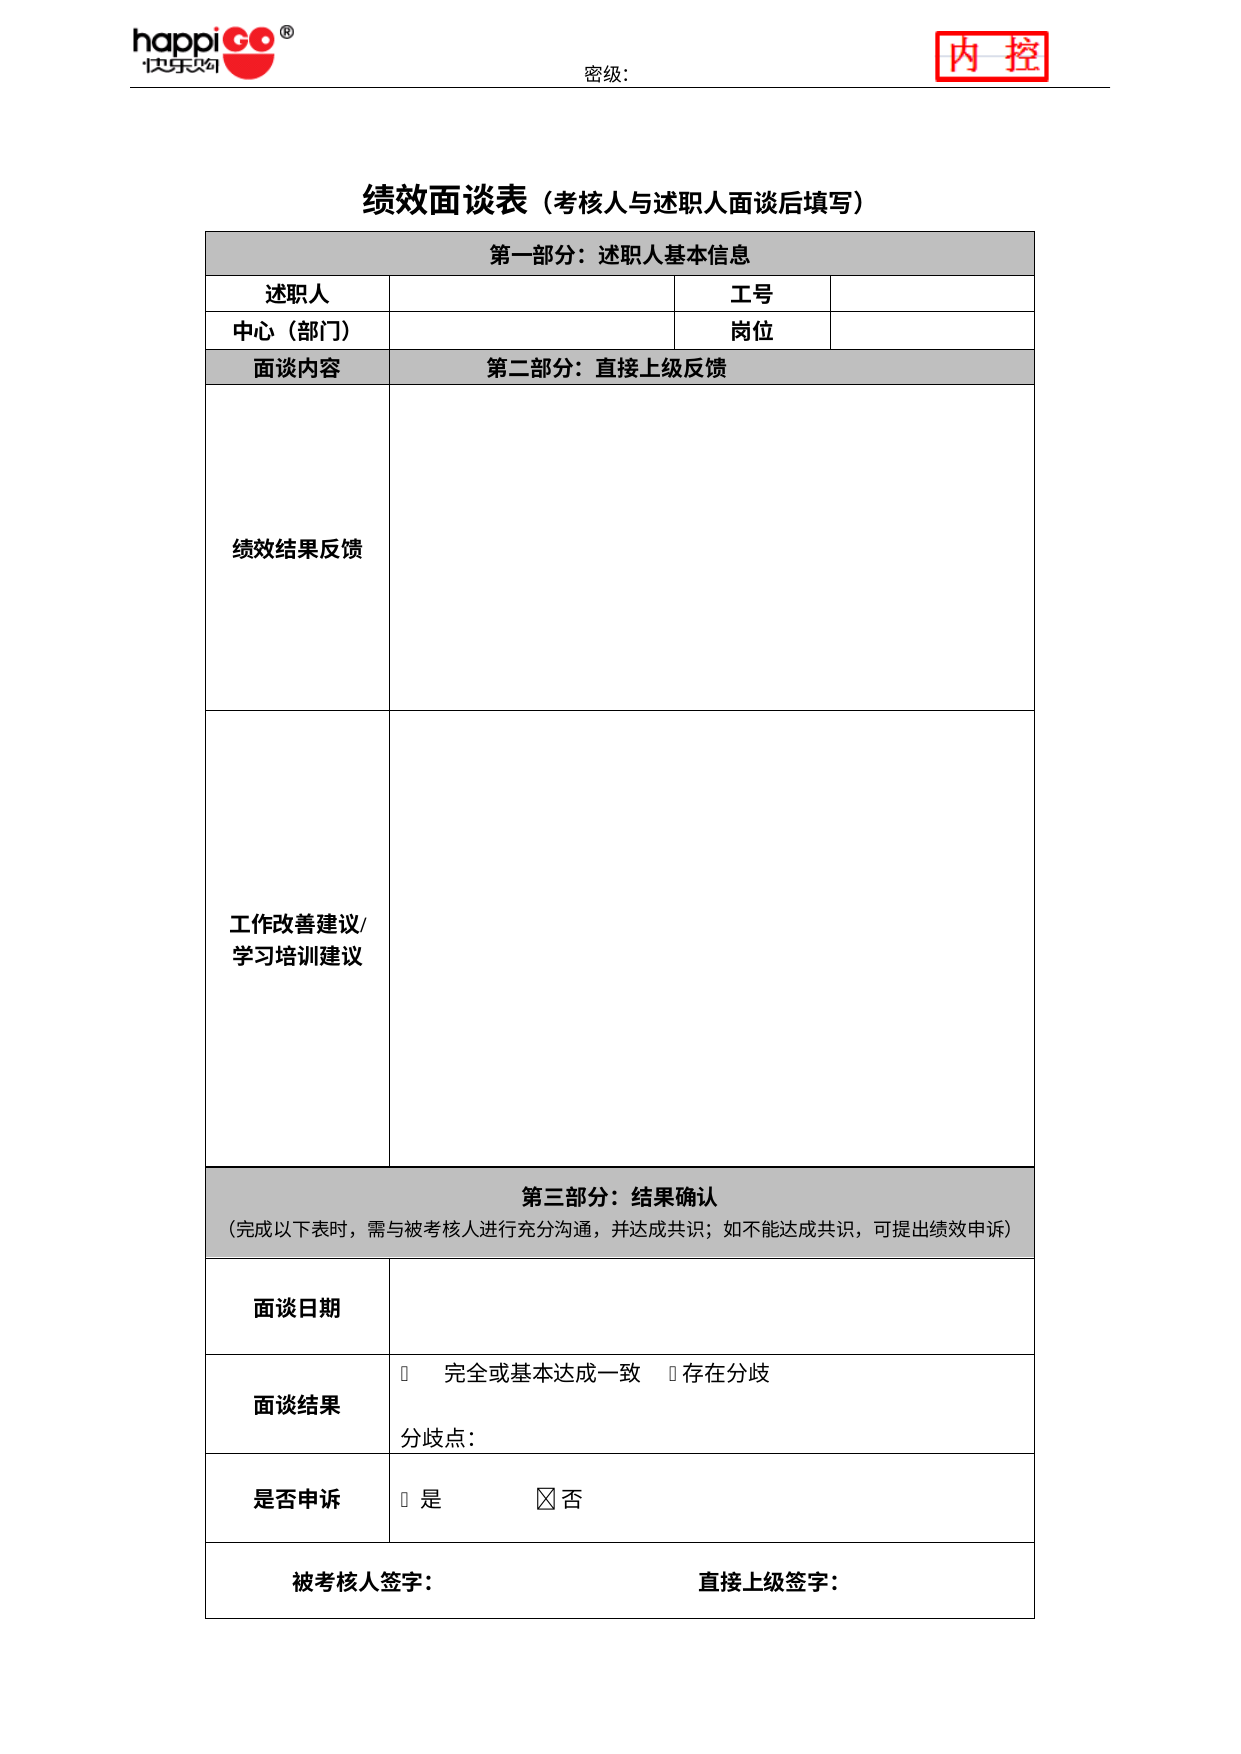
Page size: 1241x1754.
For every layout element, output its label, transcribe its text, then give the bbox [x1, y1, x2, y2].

table_cell 完全或基本达成一致 存在分歧 分歧点： [390, 1355, 1034, 1453]
table_cell 是否申诉 [206, 1454, 389, 1542]
table_cell 工作改善建议/ 学习培训建议 [206, 711, 389, 1166]
table_cell 面谈内容 [206, 350, 389, 384]
table_cell 面谈结果 [206, 1355, 389, 1453]
table_cell [390, 276, 674, 311]
table_header 第一部分：述职人基本信息 [206, 232, 1034, 275]
table_cell 第三部分：结果确认 （完成以下表时，需与被考核人进行充分沟通，并达成共识；如不能达成共识，可提出绩效申诉） [206, 1168, 1034, 1257]
table_cell [390, 711, 1034, 1166]
text 绩效面谈表（考核人与述职人面谈后填写） [130, 166, 1110, 231]
table_cell 工号 [675, 276, 830, 311]
table_cell 第二部分：直接上级反馈 [390, 350, 1034, 384]
table_cell 面谈日期 [206, 1259, 389, 1354]
table_cell 绩效结果反馈 [206, 385, 389, 710]
table_cell 岗位 [675, 312, 830, 349]
table_cell 述职人 [206, 276, 389, 311]
table_cell [831, 312, 1034, 349]
picture [934, 31, 1049, 82]
table_cell 中心（部门） [206, 312, 389, 349]
table_cell 被考核人签字： 直接上级签字： [206, 1543, 1034, 1618]
table_cell [390, 385, 1034, 710]
table_cell [390, 1259, 1034, 1354]
table_cell [831, 276, 1034, 311]
table_cell [390, 312, 674, 349]
picture [129, 23, 295, 82]
table_cell 是 否 [390, 1454, 1034, 1542]
